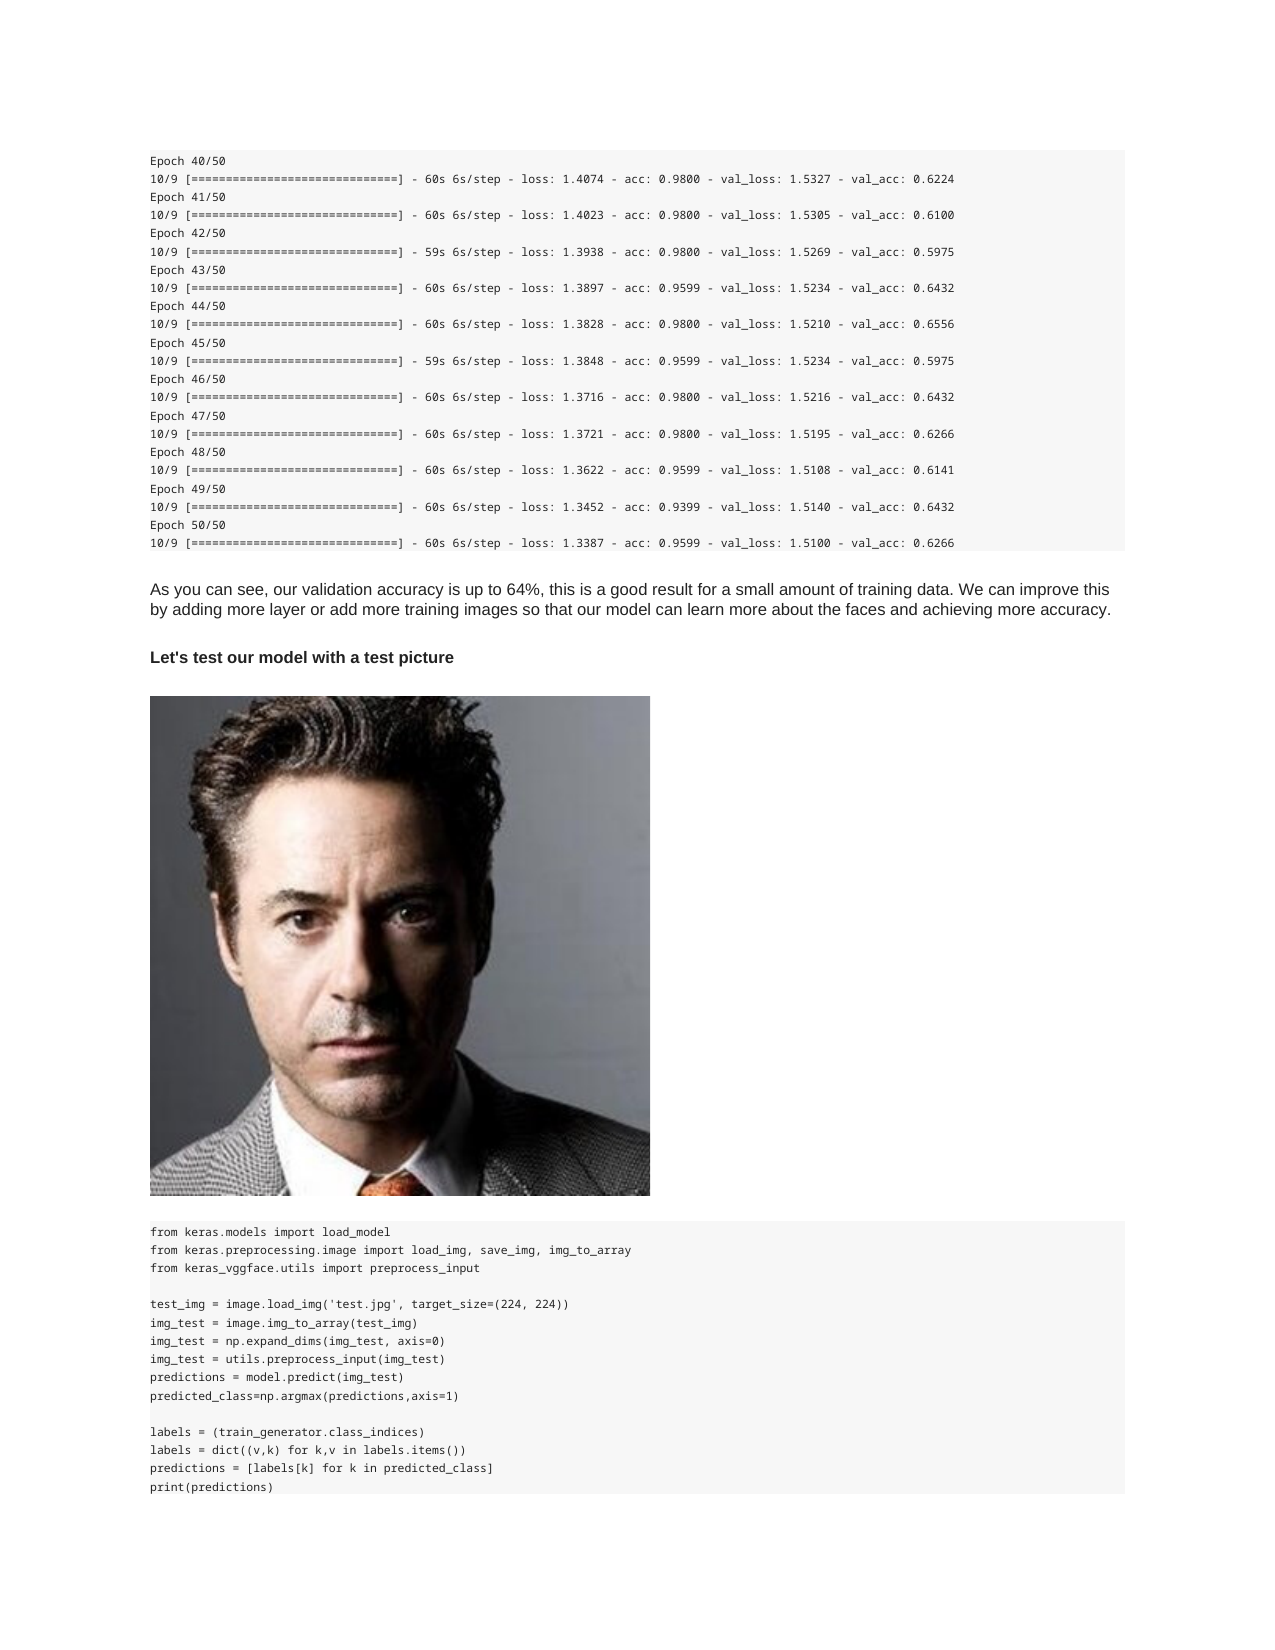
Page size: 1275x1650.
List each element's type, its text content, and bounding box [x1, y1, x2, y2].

picture [150, 696, 650, 1196]
text Epoch 44/50 [150, 296, 1125, 314]
text 10/9 [==============================] - 60s 6s/step - loss: 1.3622 - acc: 0.9599 - val_loss: 1.5108 - val_acc: 0.6141 [150, 460, 1125, 478]
text 10/9 [==============================] - 60s 6s/step - loss: 1.3387 - acc: 0.9599 - val_loss: 1.5100 - val_acc: 0.6266 [150, 533, 1125, 551]
text test_img = image.load_img('test.jpg', target_size=(224, 224)) [150, 1294, 1125, 1312]
text 10/9 [==============================] - 60s 6s/step - loss: 1.3716 - acc: 0.9800 - val_loss: 1.5216 - val_acc: 0.6432 [150, 387, 1125, 405]
text predictions = model.predict(img_test) [150, 1367, 1125, 1385]
text Epoch 43/50 [150, 259, 1125, 278]
text img_test = utils.preprocess_input(img_test) [150, 1349, 1125, 1367]
text Epoch 40/50 [150, 150, 1125, 168]
text from keras.models import load_model [150, 1221, 1125, 1239]
text predicted_class=np.argmax(predictions,axis=1) [150, 1385, 1125, 1403]
text labels = dict((v,k) for k,v in labels.items()) [150, 1440, 1125, 1458]
text Epoch 42/50 [150, 223, 1125, 241]
text 10/9 [==============================] - 60s 6s/step - loss: 1.3828 - acc: 0.9800 - val_loss: 1.5210 - val_acc: 0.6556 [150, 314, 1125, 332]
text Epoch 47/50 [150, 405, 1125, 423]
text Let's test our model with a test picture [150, 648, 1125, 667]
text 10/9 [==============================] - 60s 6s/step - loss: 1.3452 - acc: 0.9399 - val_loss: 1.5140 - val_acc: 0.6432 [150, 496, 1125, 514]
text 10/9 [==============================] - 59s 6s/step - loss: 1.3848 - acc: 0.9599 - val_loss: 1.5234 - val_acc: 0.5975 [150, 351, 1125, 369]
text Epoch 45/50 [150, 332, 1125, 351]
text img_test = np.expand_dims(img_test, axis=0) [150, 1330, 1125, 1349]
text 10/9 [==============================] - 59s 6s/step - loss: 1.3938 - acc: 0.9800 - val_loss: 1.5269 - val_acc: 0.5975 [150, 241, 1125, 259]
text Epoch 49/50 [150, 478, 1125, 496]
text from keras_vggface.utils import preprocess_input [150, 1257, 1125, 1276]
text As you can see, our validation accuracy is up to 64%, this is a good result for a small amount of training data. We can improve this by adding more layer or add more training images so that our model can learn more about the faces and achieving more accuracy. [150, 580, 1125, 618]
text 10/9 [==============================] - 60s 6s/step - loss: 1.4074 - acc: 0.9800 - val_loss: 1.5327 - val_acc: 0.6224 [150, 168, 1125, 186]
text img_test = image.img_to_array(test_img) [150, 1312, 1125, 1330]
text labels = (train_generator.class_indices) [150, 1422, 1125, 1440]
text print(predictions) [150, 1476, 1125, 1494]
text 10/9 [==============================] - 60s 6s/step - loss: 1.4023 - acc: 0.9800 - val_loss: 1.5305 - val_acc: 0.6100 [150, 205, 1125, 223]
text from keras.preprocessing.image import load_img, save_img, img_to_array [150, 1239, 1125, 1257]
text Epoch 50/50 [150, 514, 1125, 533]
text Epoch 46/50 [150, 369, 1125, 387]
text predictions = [labels[k] for k in predicted_class] [150, 1458, 1125, 1476]
text Epoch 41/50 [150, 186, 1125, 205]
text Epoch 48/50 [150, 442, 1125, 460]
text 10/9 [==============================] - 60s 6s/step - loss: 1.3897 - acc: 0.9599 - val_loss: 1.5234 - val_acc: 0.6432 [150, 278, 1125, 296]
text 10/9 [==============================] - 60s 6s/step - loss: 1.3721 - acc: 0.9800 - val_loss: 1.5195 - val_acc: 0.6266 [150, 423, 1125, 442]
